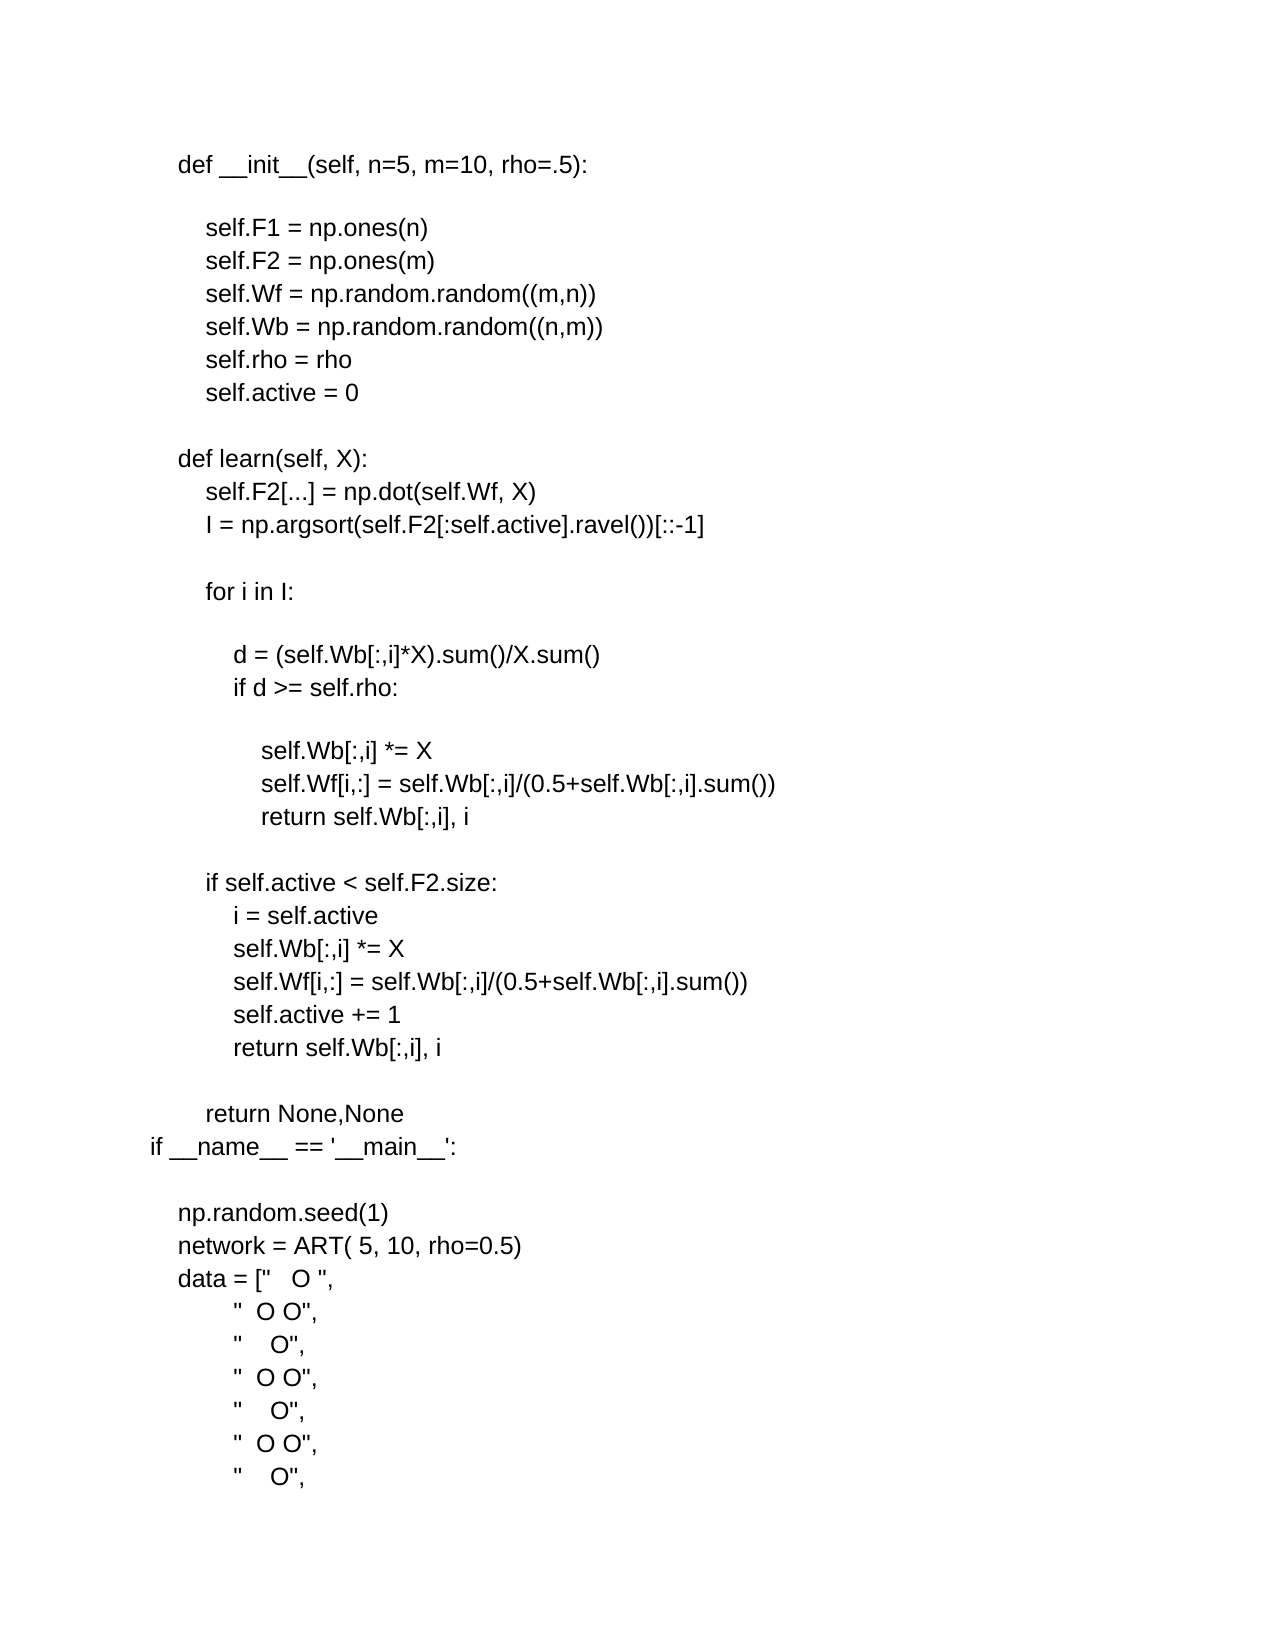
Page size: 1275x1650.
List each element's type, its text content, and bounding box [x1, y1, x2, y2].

text " O O", [150, 1297, 1125, 1326]
text I = np.argsort(self.F2[:self.active].ravel())[::-1] [150, 510, 1125, 539]
text return self.Wb[:,i], i [150, 1033, 1125, 1062]
text " O", [150, 1462, 1125, 1491]
text d = (self.Wb[:,i]*X).sum()/X.sum() [150, 640, 1125, 668]
text self.F1 = np.ones(n) [150, 213, 1125, 242]
text " O O", [150, 1429, 1125, 1458]
text self.Wb[:,i] *= X [150, 736, 1125, 765]
text " O", [150, 1330, 1125, 1359]
text self.F2 = np.ones(m) [150, 246, 1125, 275]
text self.Wf[i,:] = self.Wb[:,i]/(0.5+self.Wb[:,i].sum()) [150, 967, 1125, 996]
text def learn(self, X): [150, 444, 1125, 473]
text self.F2[...] = np.dot(self.Wf, X) [150, 477, 1125, 506]
text network = ART( 5, 10, rho=0.5) [150, 1231, 1125, 1260]
text np.random.seed(1) [150, 1198, 1125, 1227]
text if self.active < self.F2.size: [150, 868, 1125, 897]
text self.active += 1 [150, 1000, 1125, 1029]
text " O", [150, 1396, 1125, 1425]
text return None,None [150, 1099, 1125, 1128]
text self.rho = rho [150, 345, 1125, 374]
text self.Wf = np.random.random((m,n)) [150, 279, 1125, 308]
text for i in I: [150, 576, 1125, 605]
text " O O", [150, 1363, 1125, 1392]
text if __name__ == '__main__': [150, 1132, 1125, 1161]
text self.Wb[:,i] *= X [150, 934, 1125, 963]
text i = self.active [150, 901, 1125, 930]
text def __init__(self, n=5, m=10, rho=.5): [150, 150, 1125, 179]
text data = [" O ", [150, 1264, 1125, 1293]
text return self.Wb[:,i], i [150, 802, 1125, 831]
text self.Wb = np.random.random((n,m)) [150, 312, 1125, 341]
text if d >= self.rho: [150, 673, 1125, 701]
text self.Wf[i,:] = self.Wb[:,i]/(0.5+self.Wb[:,i].sum()) [150, 769, 1125, 798]
text self.active = 0 [150, 378, 1125, 407]
